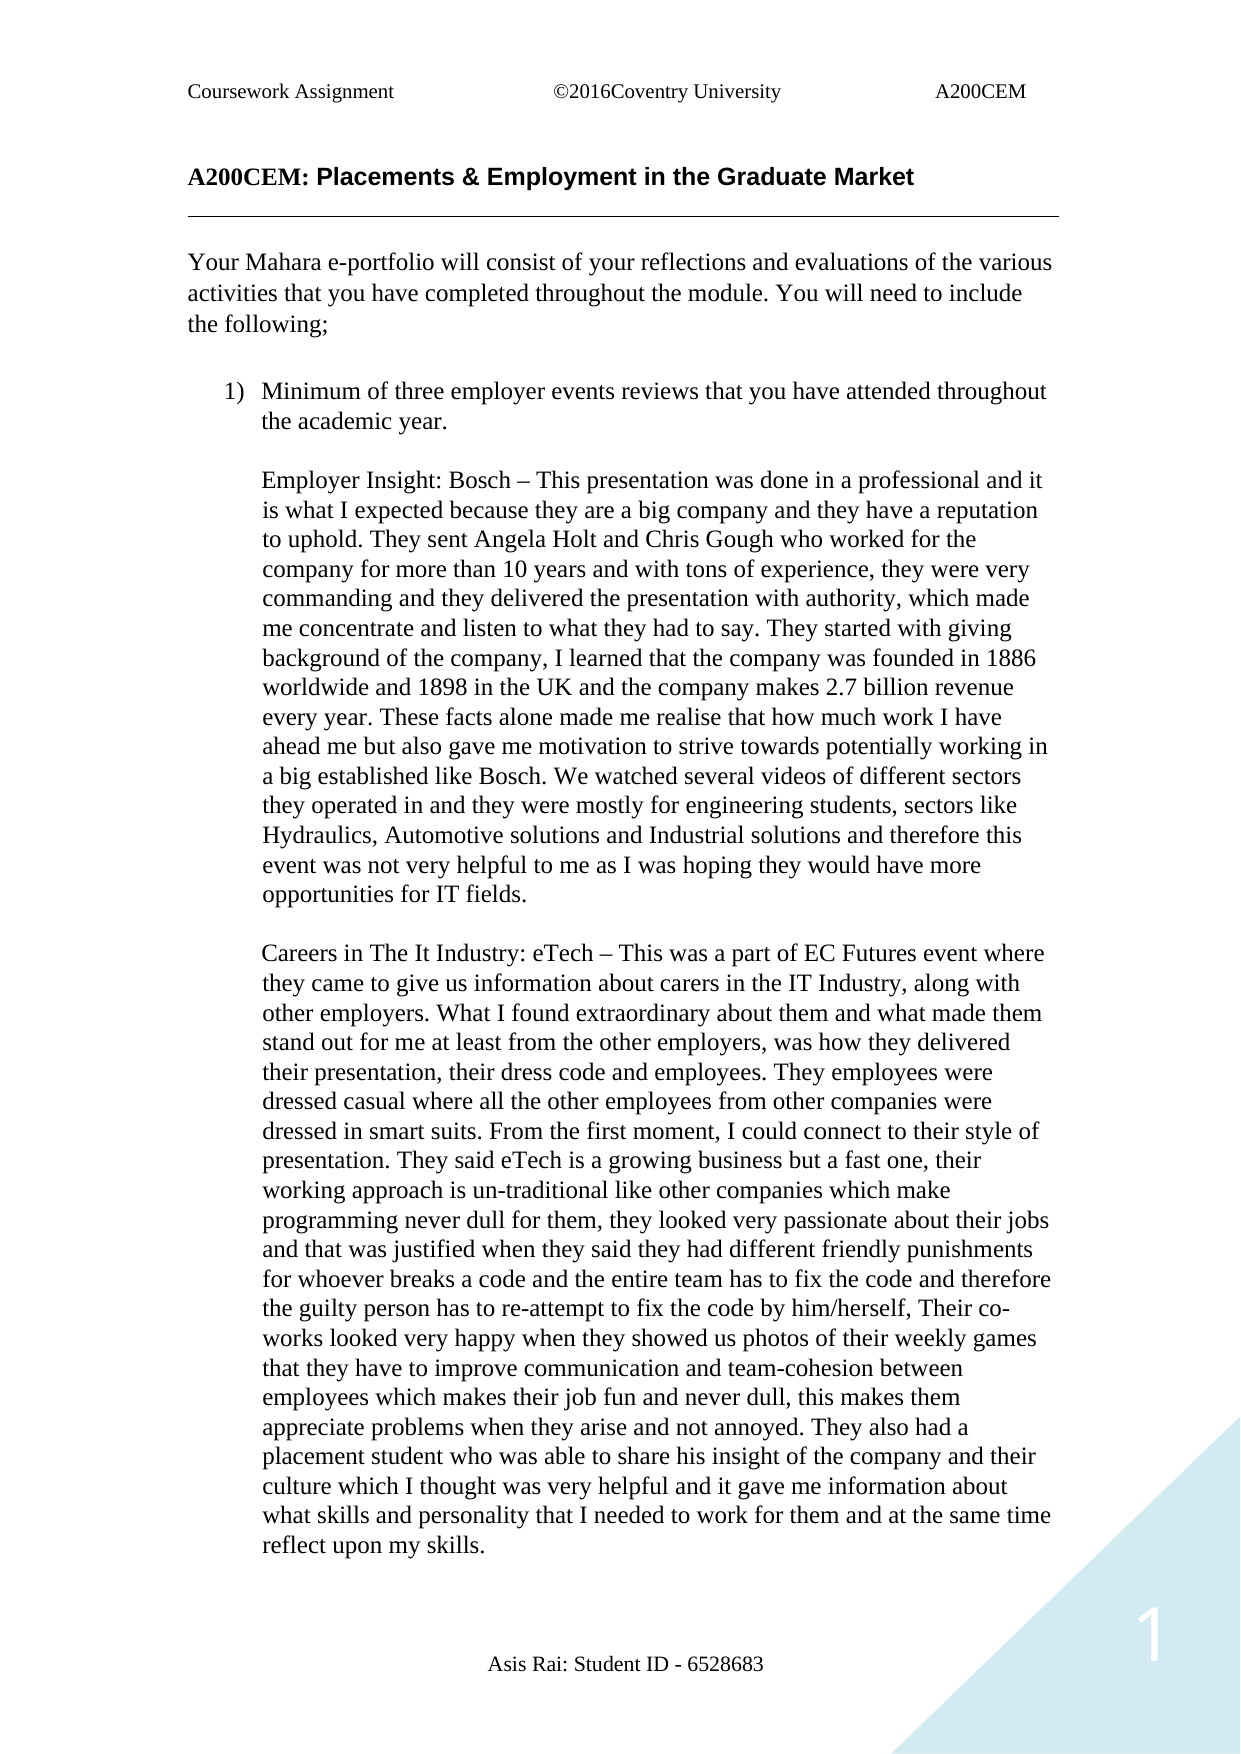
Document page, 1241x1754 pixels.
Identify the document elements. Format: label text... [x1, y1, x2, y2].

text Employer Insight: Bosch – This presentation was done in a professional and it is what I expected because they are a big company and they have a reputation to uphold. They sent Angela Holt and Chris Gough who worked for the company for more than 10 years and with tons of experience, they were very commanding and they delivered the presentation with authority, which made me concentrate and listen to what they had to say. They started with giving background of the company, I learned that the company was founded in 1886 worldwide and 1898 in the UK and the company makes 2.7 billion revenue every year. These facts alone made me realise that how much work I have ahead me but also gave me motivation to strive towards potentially working in a big established like Bosch. We watched several videos of different sectors they operated in and they were mostly for engineering students, sectors like Hydraulics, Automotive solutions and Industrial solutions and therefore this event was not very helpful to me as I was hoping they would have more opportunities for IT fields. [261, 465, 1053, 908]
text Careers in The It Industry: eTech – This was a part of EC Futures event where they came to give us information about carers in the IT Industry, along with other employers. What I found extraordinary about them and what made them stand out for me at least from the other employers, was how they delivered their presentation, their dress code and employees. They employees were dressed casual where all the other employees from other companies were dressed in smart suits. From the first moment, I could connect to their style of presentation. They said eTech is a growing business but a fast one, their working approach is un-traditional like other companies which make programming never dull for them, they looked very passionate about their jobs and that was justified when they said they had different friendly punishments for whoever breaks a code and the entire team has to fix the code and therefore the guilty person has to re-attempt to fix the code by him/herself, Their co-works looked very happy when they showed us photos of their weekly games that they have to improve communication and team-cohesion between employees which makes their job fun and never dull, this makes them appreciate problems when they arise and not annoyed. They also had a placement student who was able to share his insight of the company and their culture which I thought was very helpful and it gave me information about what skills and personality that I needed to work for them and at the same time reflect upon my skills. [261, 938, 1053, 1559]
list Minimum of three employer events reviews that you have attended throughout the academic year. [223, 376, 1053, 435]
text Your Mahara e-portfolio will consist of your reflections and evaluations of the various activities that you have completed throughout the module. You will need to include the following; [187, 216, 1056, 338]
text A200CEM: Placements & Employment in the Graduate Market [187, 162, 1053, 191]
